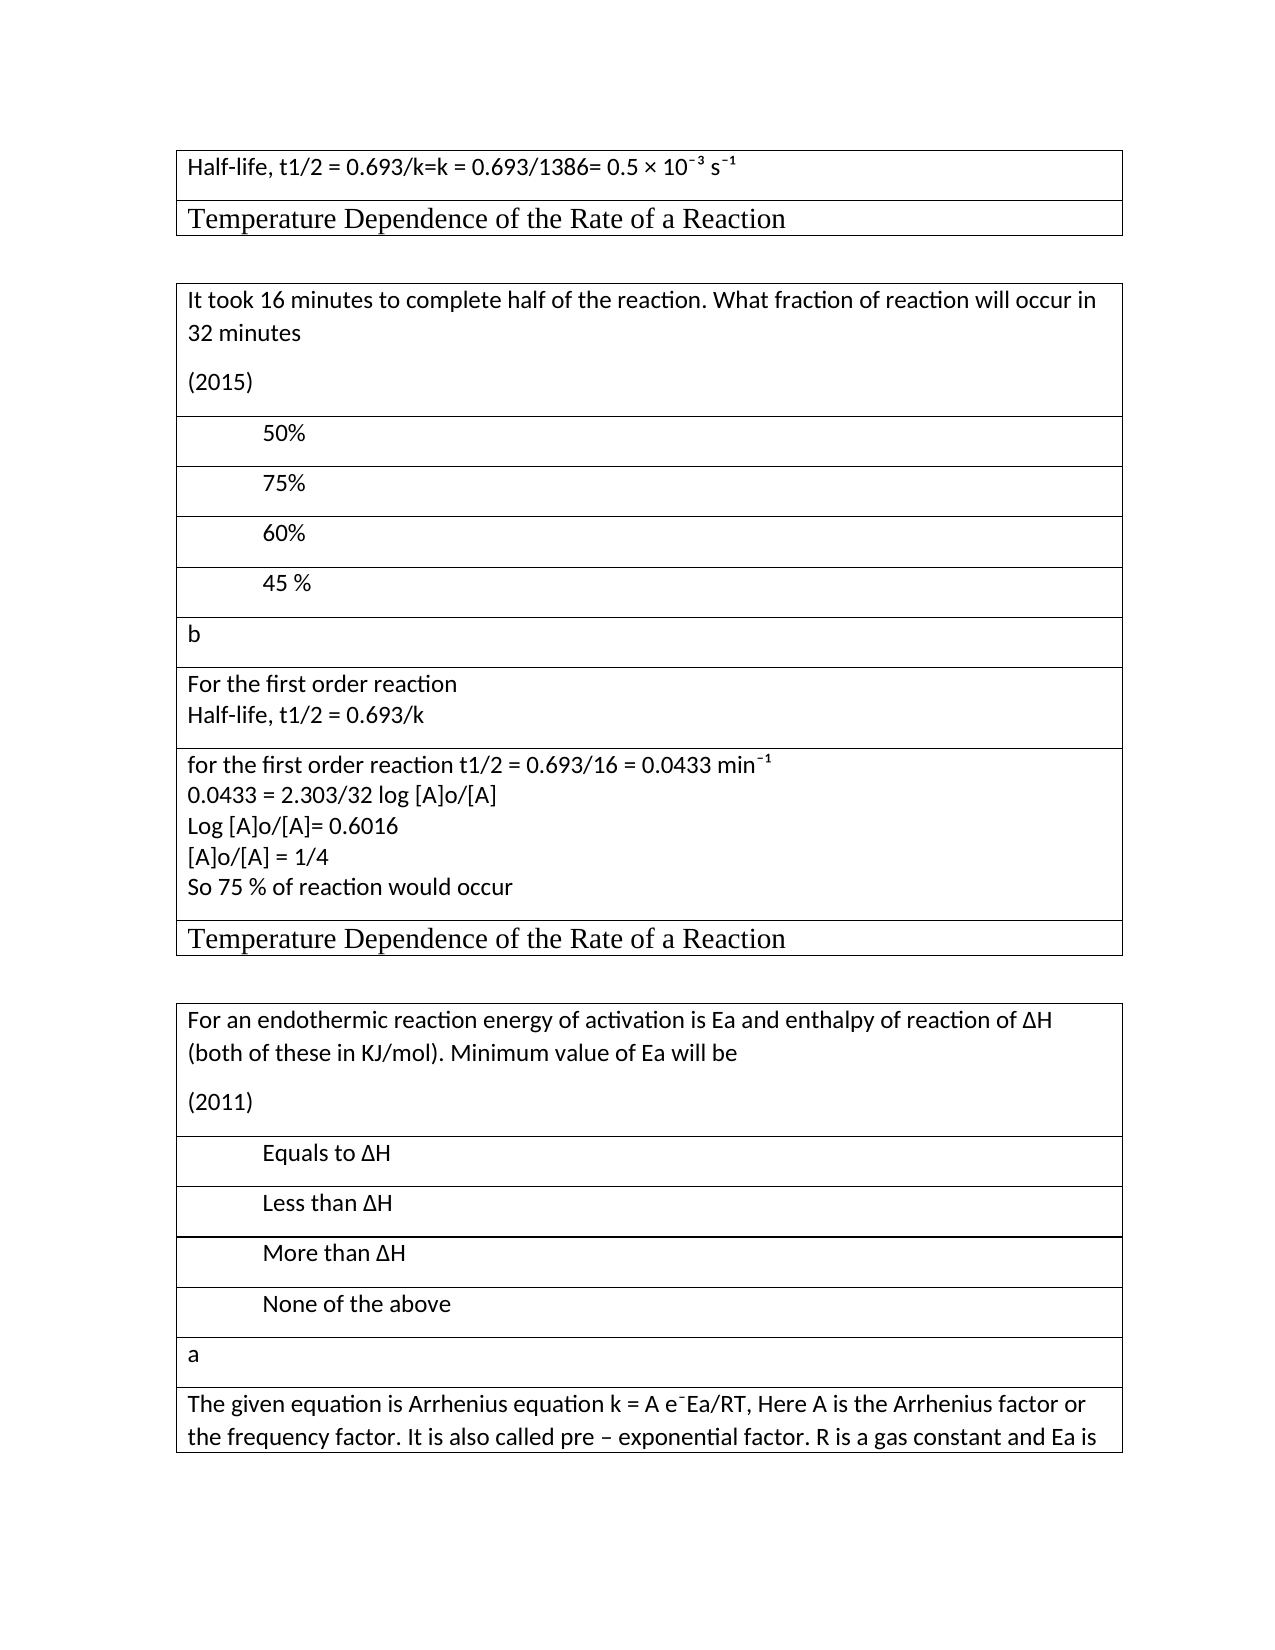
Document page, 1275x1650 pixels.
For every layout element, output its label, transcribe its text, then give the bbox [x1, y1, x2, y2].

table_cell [177, 1388, 1122, 1452]
table_cell b [177, 618, 1122, 667]
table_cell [177, 151, 1122, 200]
table_header It took 16 minutes to complete half of the reaction. What fraction of reaction will occur in 32 minutes (2015) [177, 284, 1122, 416]
table_cell Temperature Dependence of the Rate of a Reaction [177, 921, 1122, 955]
table_cell 45 % [177, 568, 1122, 617]
table_cell Less than ∆H [177, 1187, 1122, 1236]
table_cell 75% [177, 467, 1122, 516]
table_cell More than ∆H [177, 1238, 1122, 1287]
table_cell a [177, 1338, 1122, 1387]
table_cell None of the above [177, 1288, 1122, 1337]
table_cell Temperature Dependence of the Rate of a Reaction [177, 201, 1122, 235]
table_cell for the first order reaction t1/2 = 0.693/16 = 0.0433 min⁻¹ 0.0433 = 2.303/32 log [A]o/[A] Log [A]o/[A]= 0.6016 [A]o/[A] = 1/4 So 75 % of reaction would occur [177, 749, 1122, 920]
table_cell 60% [177, 517, 1122, 567]
table_cell 50% [177, 417, 1122, 466]
table_header For an endothermic reaction energy of activation is Ea and enthalpy of reaction of ∆H (both of these in KJ/mol). Minimum value of Ea will be (2011) [177, 1004, 1122, 1136]
table_cell Equals to ∆H [177, 1137, 1122, 1186]
table_cell For the first order reaction Half-life, t1/2 = 0.693/k [177, 668, 1122, 748]
